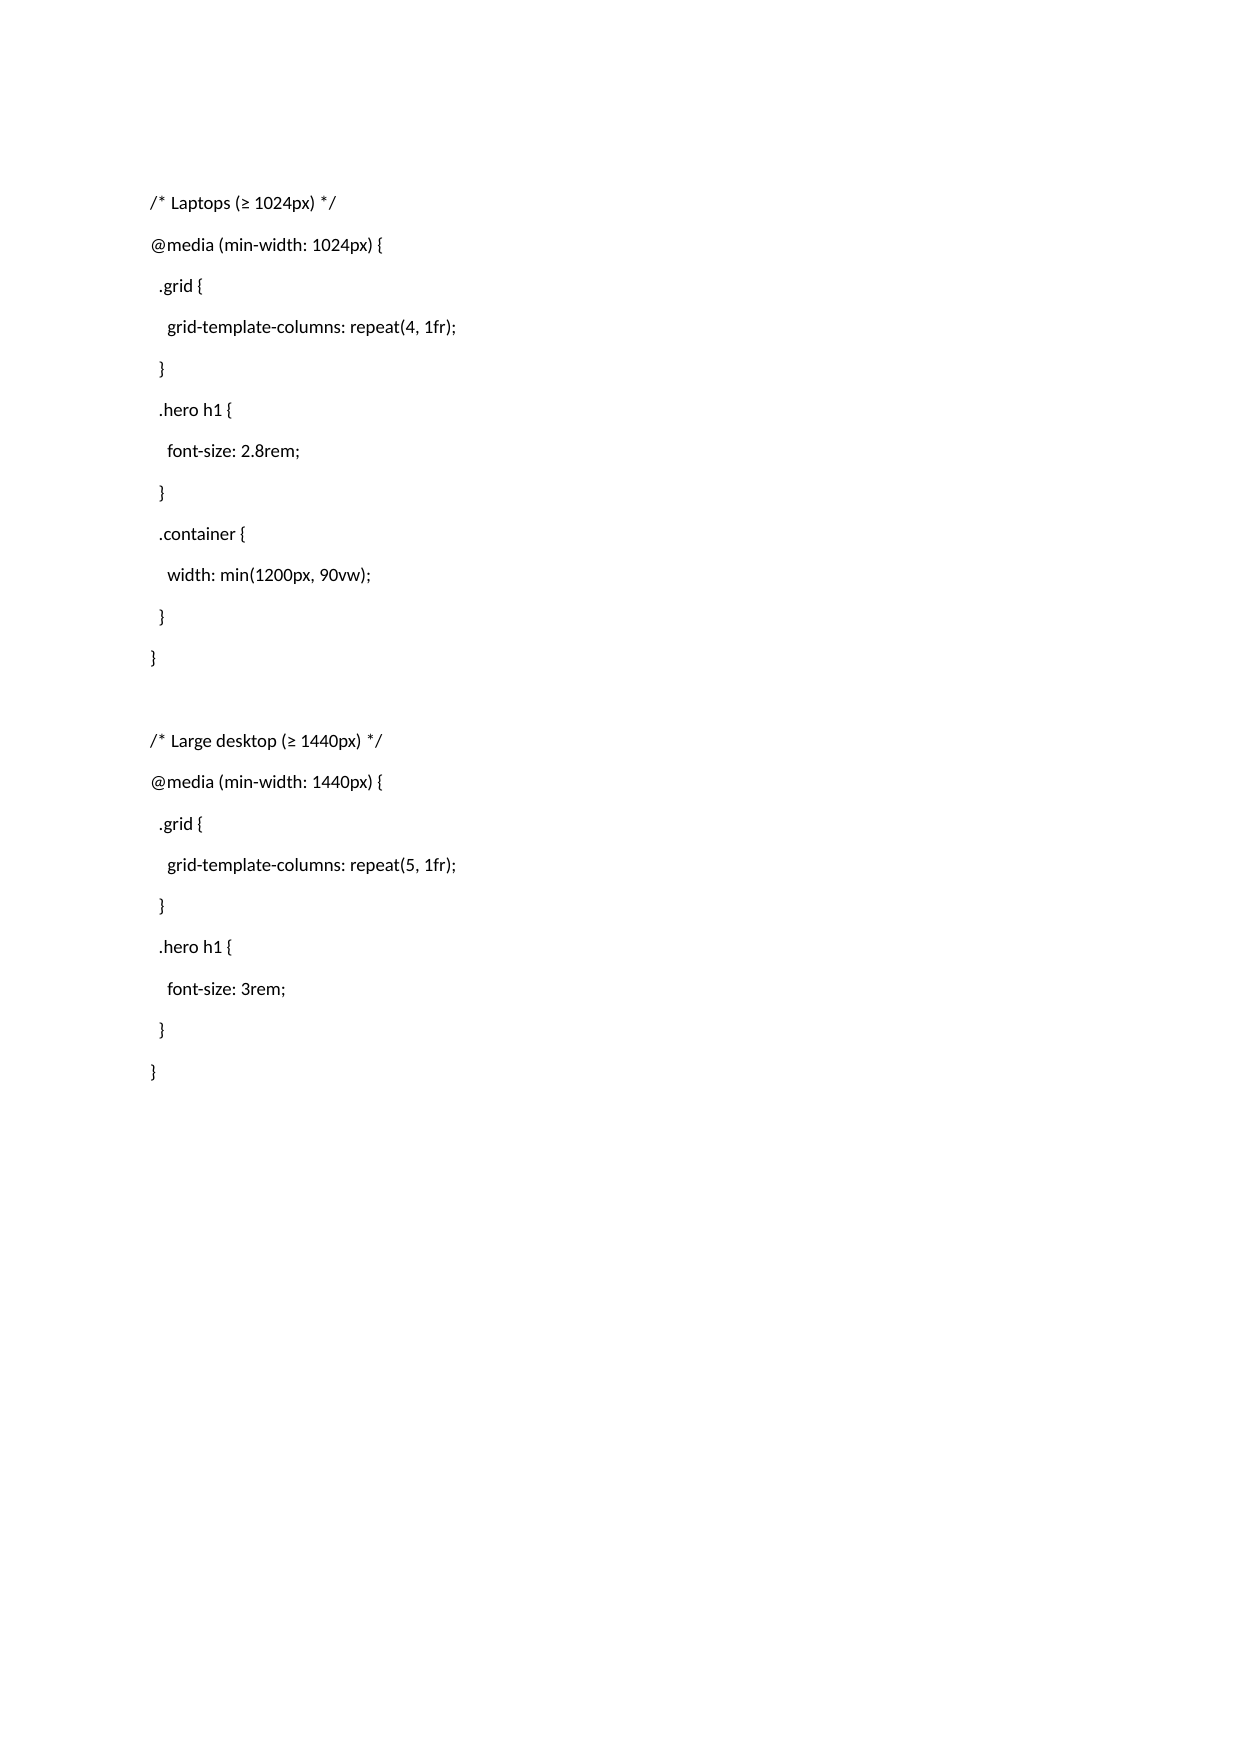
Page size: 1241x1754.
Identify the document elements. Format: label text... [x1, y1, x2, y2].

text .grid { [150, 274, 1090, 297]
text @media (min-width: 1440px) { [150, 770, 1090, 793]
text grid-template-columns: repeat(5, 1fr); [150, 853, 1090, 876]
text font-size: 3rem; [150, 977, 1090, 1000]
text } [150, 605, 1090, 628]
text } [150, 894, 1090, 917]
text } [150, 1018, 1090, 1041]
text .hero h1 { [150, 936, 1090, 959]
text /* Laptops (≥ 1024px) */ [150, 191, 1090, 214]
text .container { [150, 522, 1090, 545]
text } [150, 481, 1090, 504]
text } [150, 1060, 1090, 1083]
text /* Large desktop (≥ 1440px) */ [150, 729, 1090, 752]
text font-size: 2.8rem; [150, 439, 1090, 462]
text width: min(1200px, 90vw); [150, 563, 1090, 586]
text @media (min-width: 1024px) { [150, 233, 1090, 256]
text } [150, 357, 1090, 380]
text .grid { [150, 812, 1090, 834]
text } [150, 646, 1090, 669]
text .hero h1 { [150, 398, 1090, 421]
text grid-template-columns: repeat(4, 1fr); [150, 315, 1090, 338]
